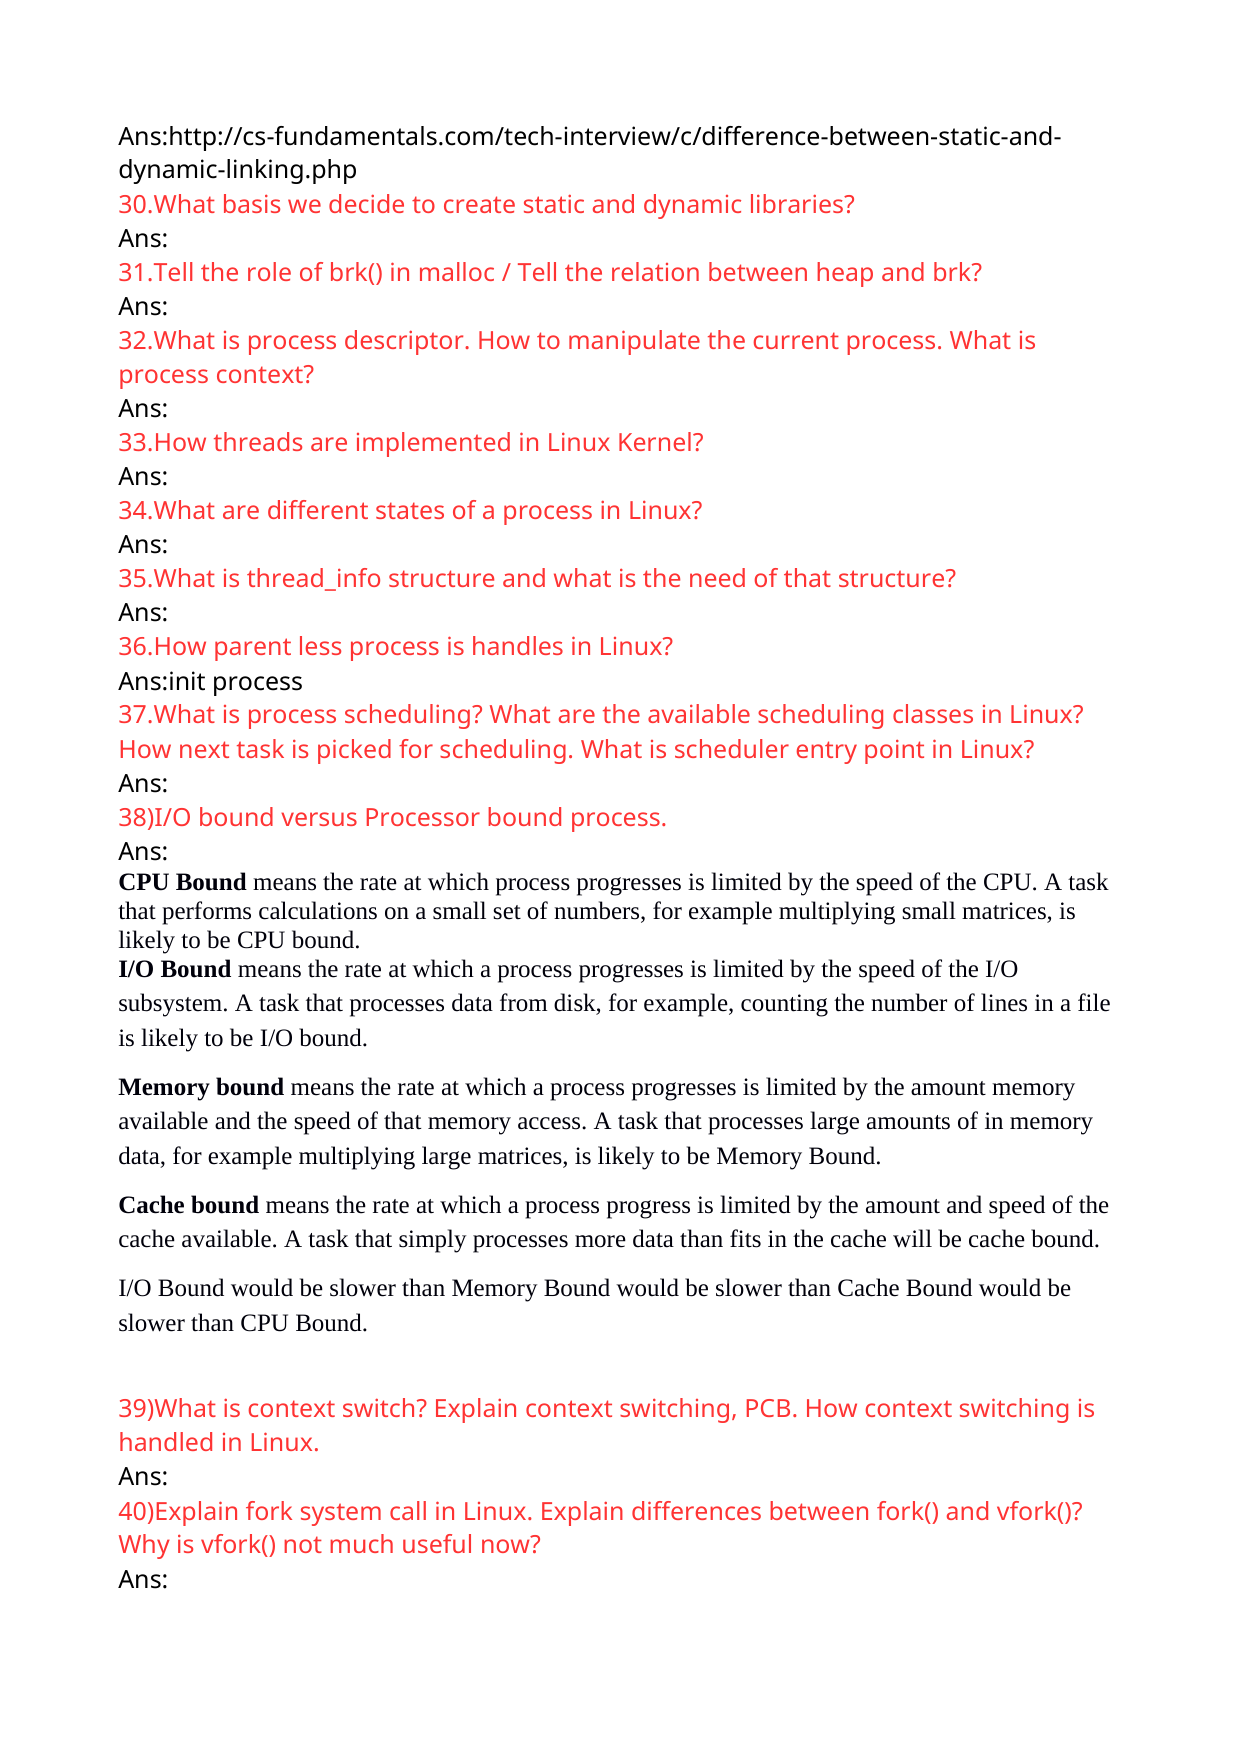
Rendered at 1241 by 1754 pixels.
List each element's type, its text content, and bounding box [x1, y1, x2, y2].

text Ans: [118, 391, 1122, 425]
text Ans: [118, 220, 1122, 254]
text 30.What basis we decide to create static and dynamic libraries? [118, 186, 1122, 220]
text Ans: [118, 595, 1122, 629]
text 36.How parent less process is handles in Linux? [118, 629, 1122, 663]
text 37.What is process scheduling? What are the available scheduling classes in Linux? How next task is picked for scheduling. What is scheduler entry point in Linux? [118, 697, 1122, 765]
text Ans:http://cs-fundamentals.com/tech-interview/c/difference-between-static-and-dynamic-linking.php [118, 118, 1122, 186]
text I/O Bound would be slower than Memory Bound would be slower than Cache Bound would be slower than CPU Bound. [118, 1273, 1122, 1337]
text Ans: [118, 1459, 1122, 1493]
text CPU Bound means the rate at which process progresses is limited by the speed of the CPU. A task that performs calculations on a small set of numbers, for example multiplying small matrices, is likely to be CPU bound. [118, 867, 1122, 954]
text Ans: [118, 1561, 1122, 1595]
text Ans: [118, 459, 1122, 493]
text Memory bound means the rate at which a process progresses is limited by the amount memory available and the speed of that memory access. A task that processes large amounts of in memory data, for example multiplying large matrices, is likely to be Memory Bound. [118, 1072, 1122, 1169]
text 31.Tell the role of brk() in malloc / Tell the relation between heap and brk? [118, 254, 1122, 288]
text Ans:init process [118, 663, 1122, 697]
text 34.What are different states of a process in Linux? [118, 493, 1122, 527]
text 40)Explain fork system call in Linux. Explain differences between fork() and vfork()? Why is vfork() not much useful now? [118, 1493, 1122, 1561]
text I/O Bound means the rate at which a process progresses is limited by the speed of the I/O subsystem. A task that processes data from disk, for example, counting the number of lines in a file is likely to be I/O bound. [118, 954, 1122, 1051]
text 35.What is thread_info structure and what is the need of that structure? [118, 561, 1122, 595]
text 38)I/O bound versus Processor bound process. [118, 799, 1122, 833]
text 33.How threads are implemented in Linux Kernel? [118, 425, 1122, 459]
text Ans: [118, 527, 1122, 561]
text Ans: [118, 288, 1122, 322]
text 32.What is process descriptor. How to manipulate the current process. What is process context? [118, 322, 1122, 391]
text Cache bound means the rate at which a process progress is limited by the amount and speed of the cache available. A task that simply processes more data than fits in the cache will be cache bound. [118, 1190, 1122, 1253]
text 39)What is context switch? Explain context switching, PCB. How context switching is handled in Linux. [118, 1391, 1122, 1459]
text Ans: [118, 765, 1122, 799]
text Ans: [118, 833, 1122, 867]
